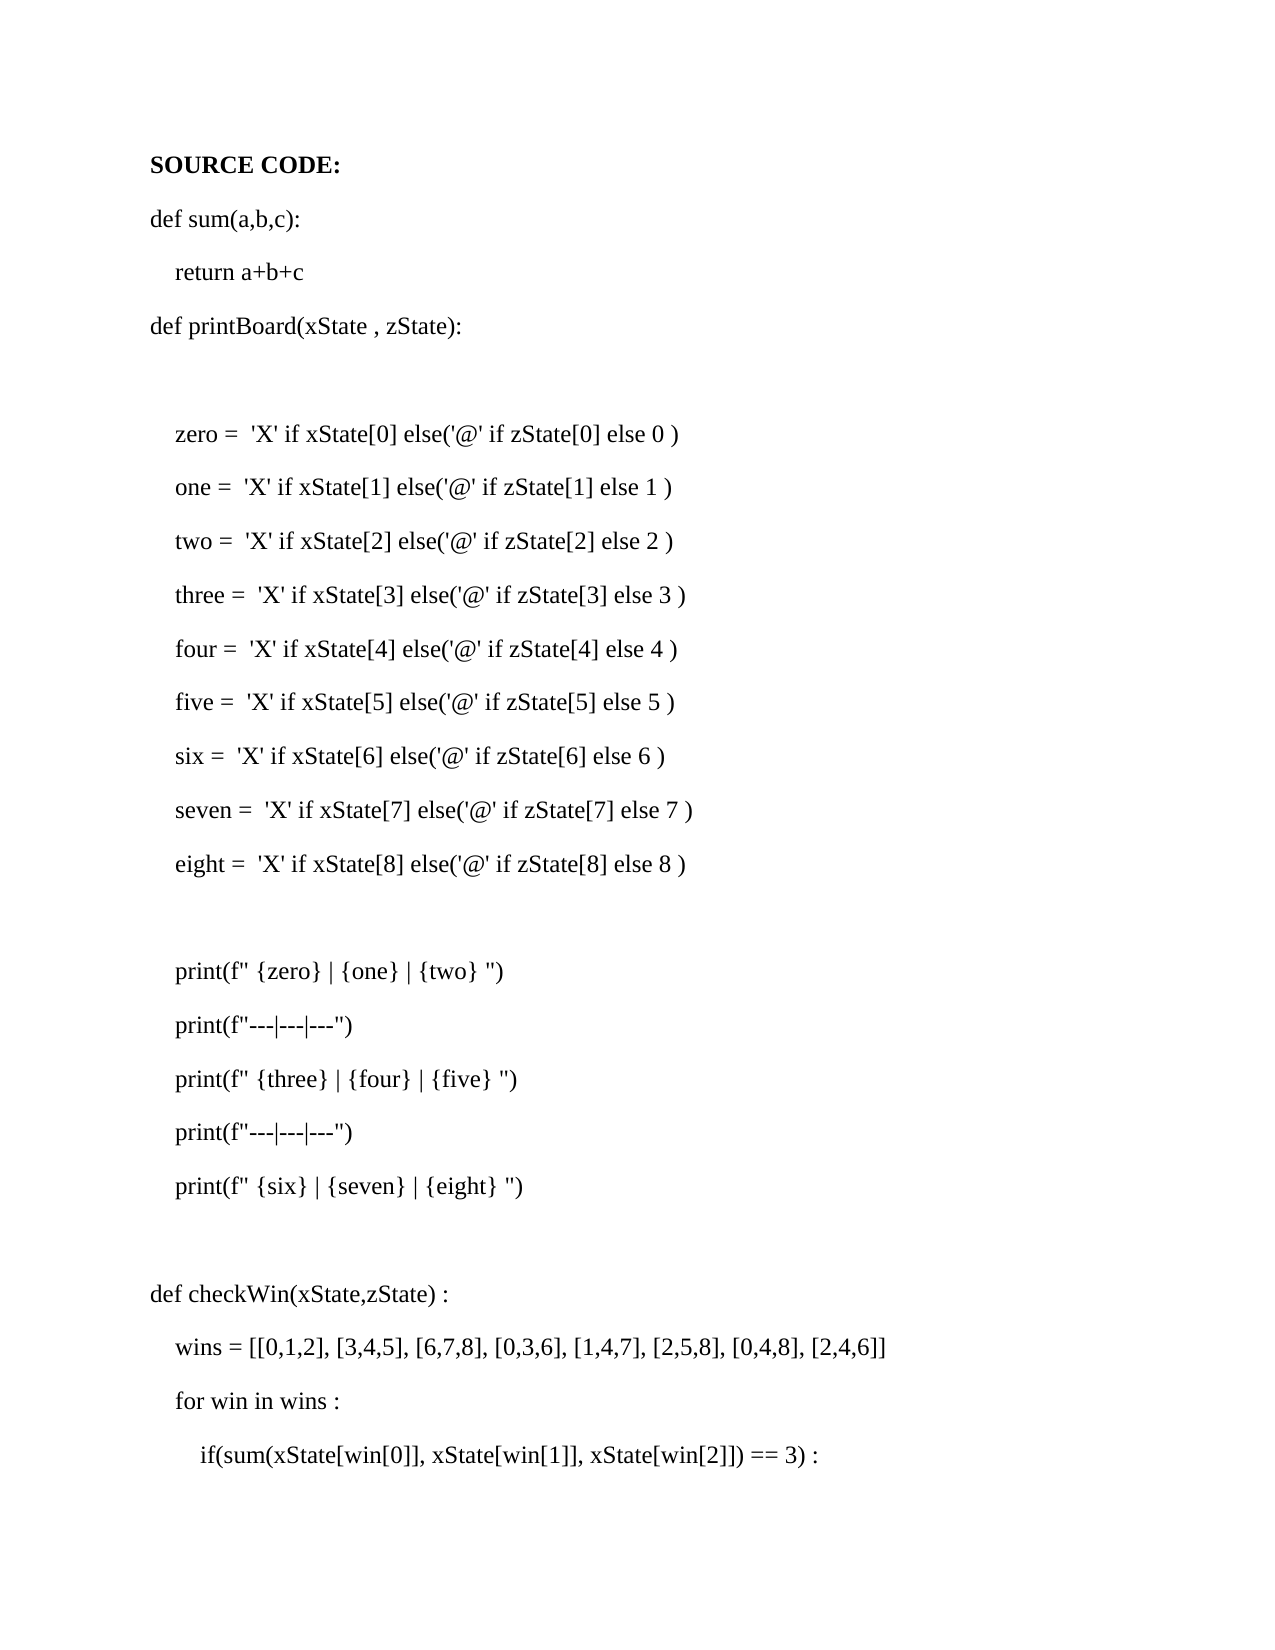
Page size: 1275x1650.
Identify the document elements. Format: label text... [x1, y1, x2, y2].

text eight = 'X' if xState[8] else('@' if zState[8] else 8 ) [150, 849, 1125, 877]
text print(f" {six} | {seven} | {eight} ") [150, 1171, 1125, 1200]
text def sum(a,b,c): [150, 204, 1125, 232]
text two = 'X' if xState[2] else('@' if zState[2] else 2 ) [150, 526, 1125, 555]
text if(sum(xState[win[0]], xState[win[1]], xState[win[2]]) == 3) : [150, 1440, 1125, 1469]
text print(f" {three} | {four} | {five} ") [150, 1064, 1125, 1092]
text wins = [[0,1,2], [3,4,5], [6,7,8], [0,3,6], [1,4,7], [2,5,8], [0,4,8], [2,4,6]] [150, 1332, 1125, 1361]
text def printBoard(xState , zState): [150, 311, 1125, 340]
text print(f" {zero} | {one} | {two} ") [150, 956, 1125, 985]
text SOURCE CODE: [150, 150, 1125, 179]
text zero = 'X' if xState[0] else('@' if zState[0] else 0 ) [150, 419, 1125, 447]
text print(f"---|---|---") [150, 1010, 1125, 1039]
text four = 'X' if xState[4] else('@' if zState[4] else 4 ) [150, 634, 1125, 662]
text six = 'X' if xState[6] else('@' if zState[6] else 6 ) [150, 741, 1125, 770]
text print(f"---|---|---") [150, 1117, 1125, 1146]
text return a+b+c [150, 257, 1125, 286]
text def checkWin(xState,zState) : [150, 1279, 1125, 1307]
text five = 'X' if xState[5] else('@' if zState[5] else 5 ) [150, 687, 1125, 716]
text one = 'X' if xState[1] else('@' if zState[1] else 1 ) [150, 472, 1125, 501]
text seven = 'X' if xState[7] else('@' if zState[7] else 7 ) [150, 795, 1125, 824]
text for win in wins : [150, 1386, 1125, 1415]
text three = 'X' if xState[3] else('@' if zState[3] else 3 ) [150, 580, 1125, 609]
